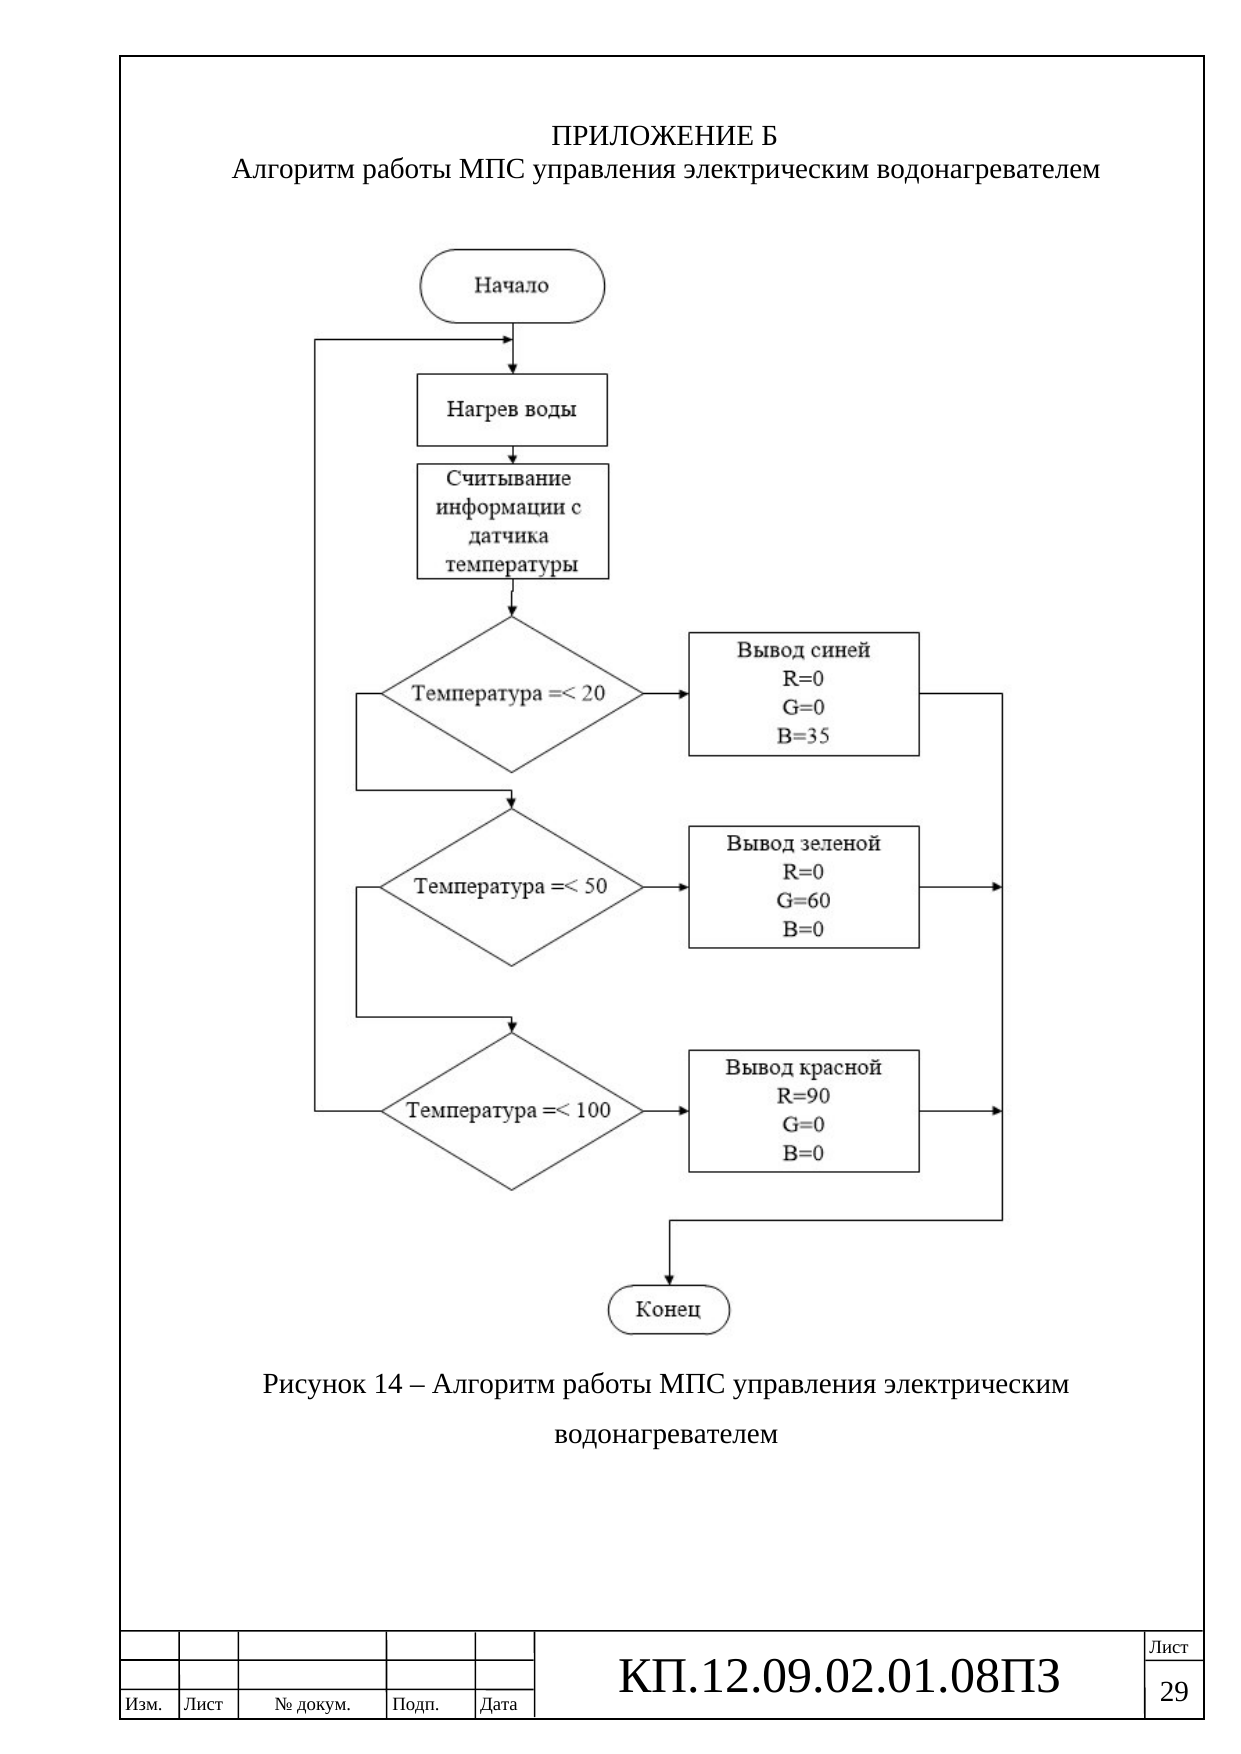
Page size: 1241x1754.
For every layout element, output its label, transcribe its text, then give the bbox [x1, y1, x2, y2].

text ПРИЛОЖЕНИЕ Б [177, 118, 1152, 152]
picture [291, 235, 1038, 1352]
text Алгоритм работы МПС управления электрическим водонагревателем [177, 152, 1155, 185]
text Рисунок 14 – Алгоритм работы МПС управления электрическим водонагревателем [177, 1366, 1155, 1450]
